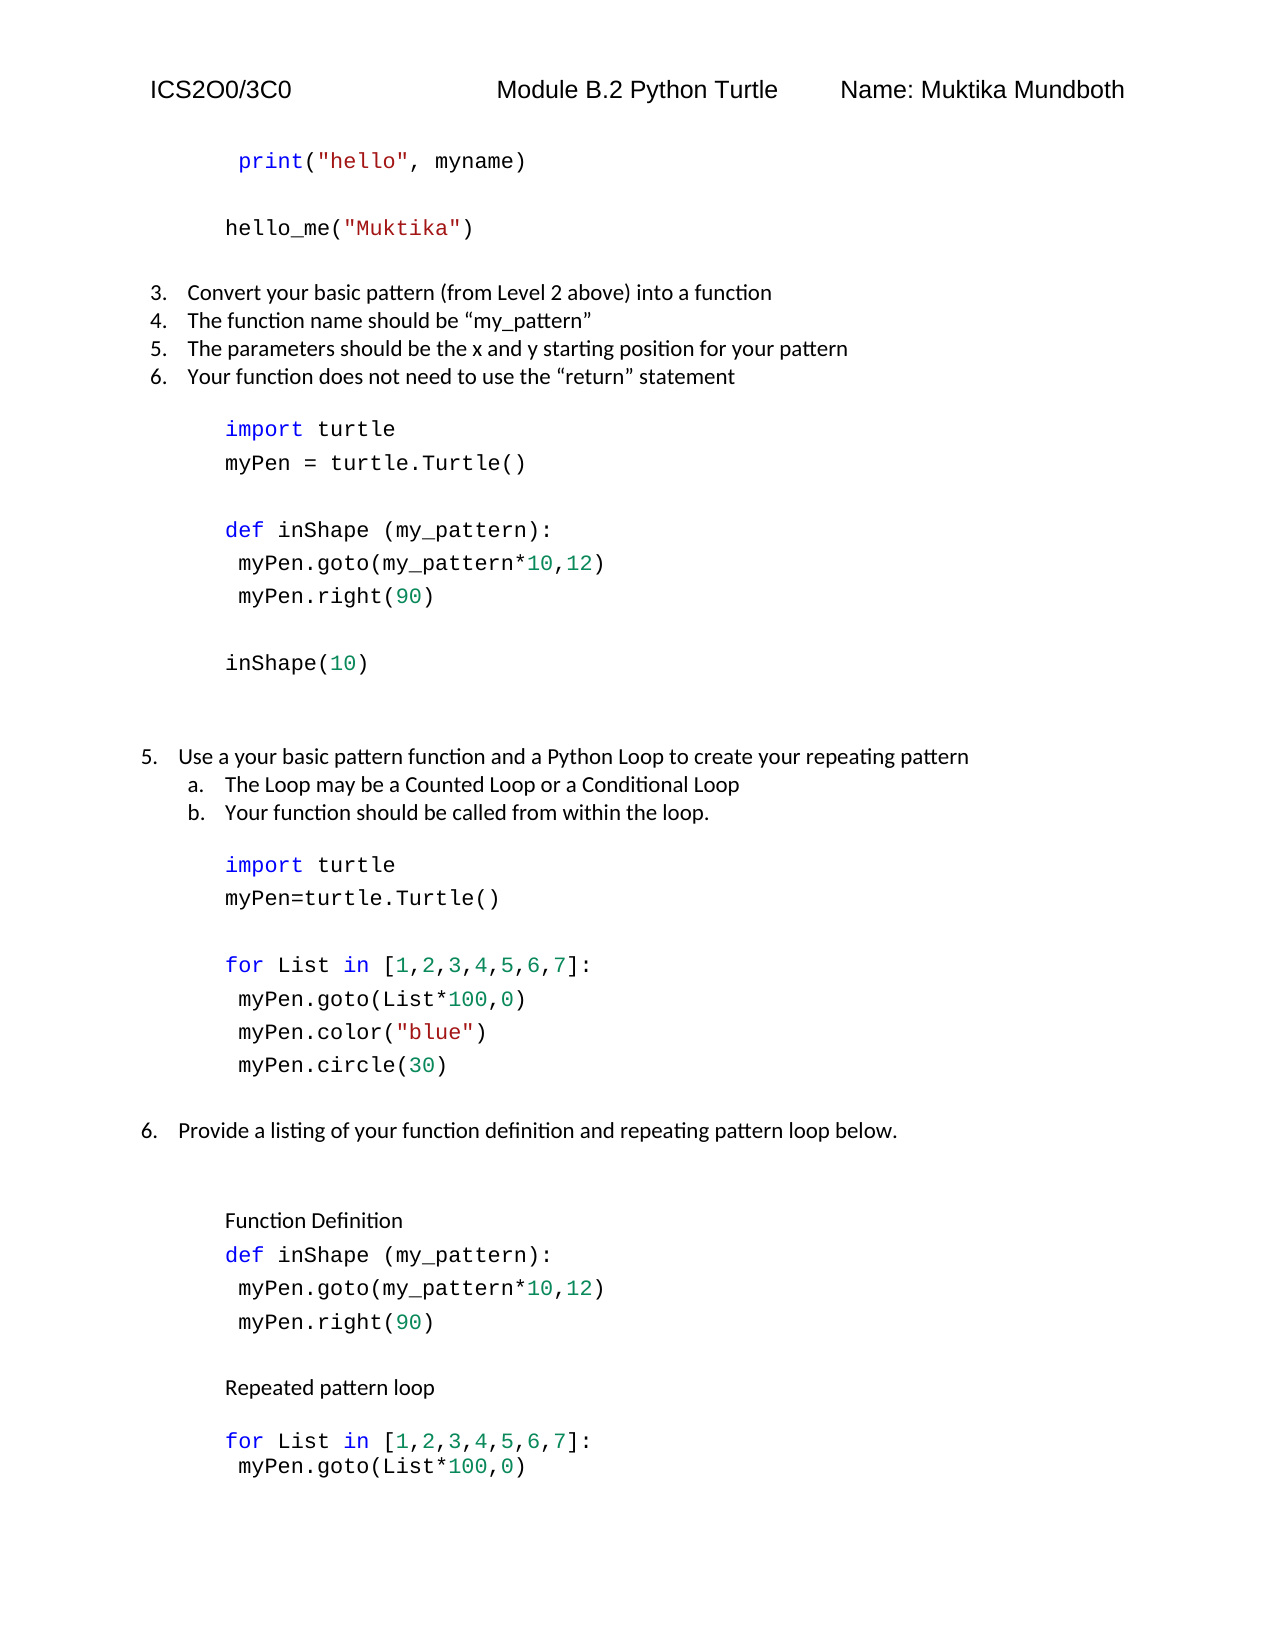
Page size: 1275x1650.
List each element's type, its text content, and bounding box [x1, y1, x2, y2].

text myPen.right(90) [225, 586, 1125, 610]
list The parameters should be the x and y starting position for your pattern [150, 334, 1125, 362]
text print("hello", myname) [225, 150, 1125, 175]
list Convert your basic pattern (from Level 2 above) into a function [150, 278, 1125, 306]
text myPen.circle(30) [225, 1055, 1125, 1079]
text def inShape (my_pattern): [225, 1244, 1125, 1269]
list Provide a listing of your function definition and repeating pattern loop below. [141, 1116, 1125, 1144]
text myPen.goto(List*100,0) [225, 1455, 1125, 1479]
text myPen.goto(my_pattern*10,12) [225, 1278, 1125, 1302]
text myPen.goto(my_pattern*10,12) [225, 552, 1125, 577]
text hello_me("Muktika") [225, 217, 1125, 242]
text for List in [1,2,3,4,5,6,7]: [225, 954, 1125, 979]
text myPen.right(90) [225, 1311, 1125, 1336]
text inShape(10) [225, 652, 1125, 677]
list Your function does not need to use the “return” statement [150, 362, 1125, 390]
text import turtle [225, 854, 1125, 879]
text import turtle [225, 418, 1125, 443]
text Repeated pattern loop [225, 1373, 1125, 1401]
list Your function should be called from within the loop. [187, 798, 1125, 826]
text myPen = turtle.Turtle() [225, 452, 1125, 477]
text myPen.goto(List*100,0) [225, 988, 1125, 1013]
list The Loop may be a Counted Loop or a Conditional Loop [187, 770, 1125, 798]
list The function name should be “my_pattern” [150, 306, 1125, 334]
text for List in [1,2,3,4,5,6,7]: [150, 1430, 1125, 1455]
list Use a your basic pattern function and a Python Loop to create your repeating pattern [141, 742, 1125, 770]
text def inShape (my_pattern): [225, 519, 1125, 543]
text myPen=turtle.Turtle() [225, 887, 1125, 912]
text Function Definition [225, 1206, 1125, 1234]
text myPen.color("blue") [225, 1021, 1125, 1046]
